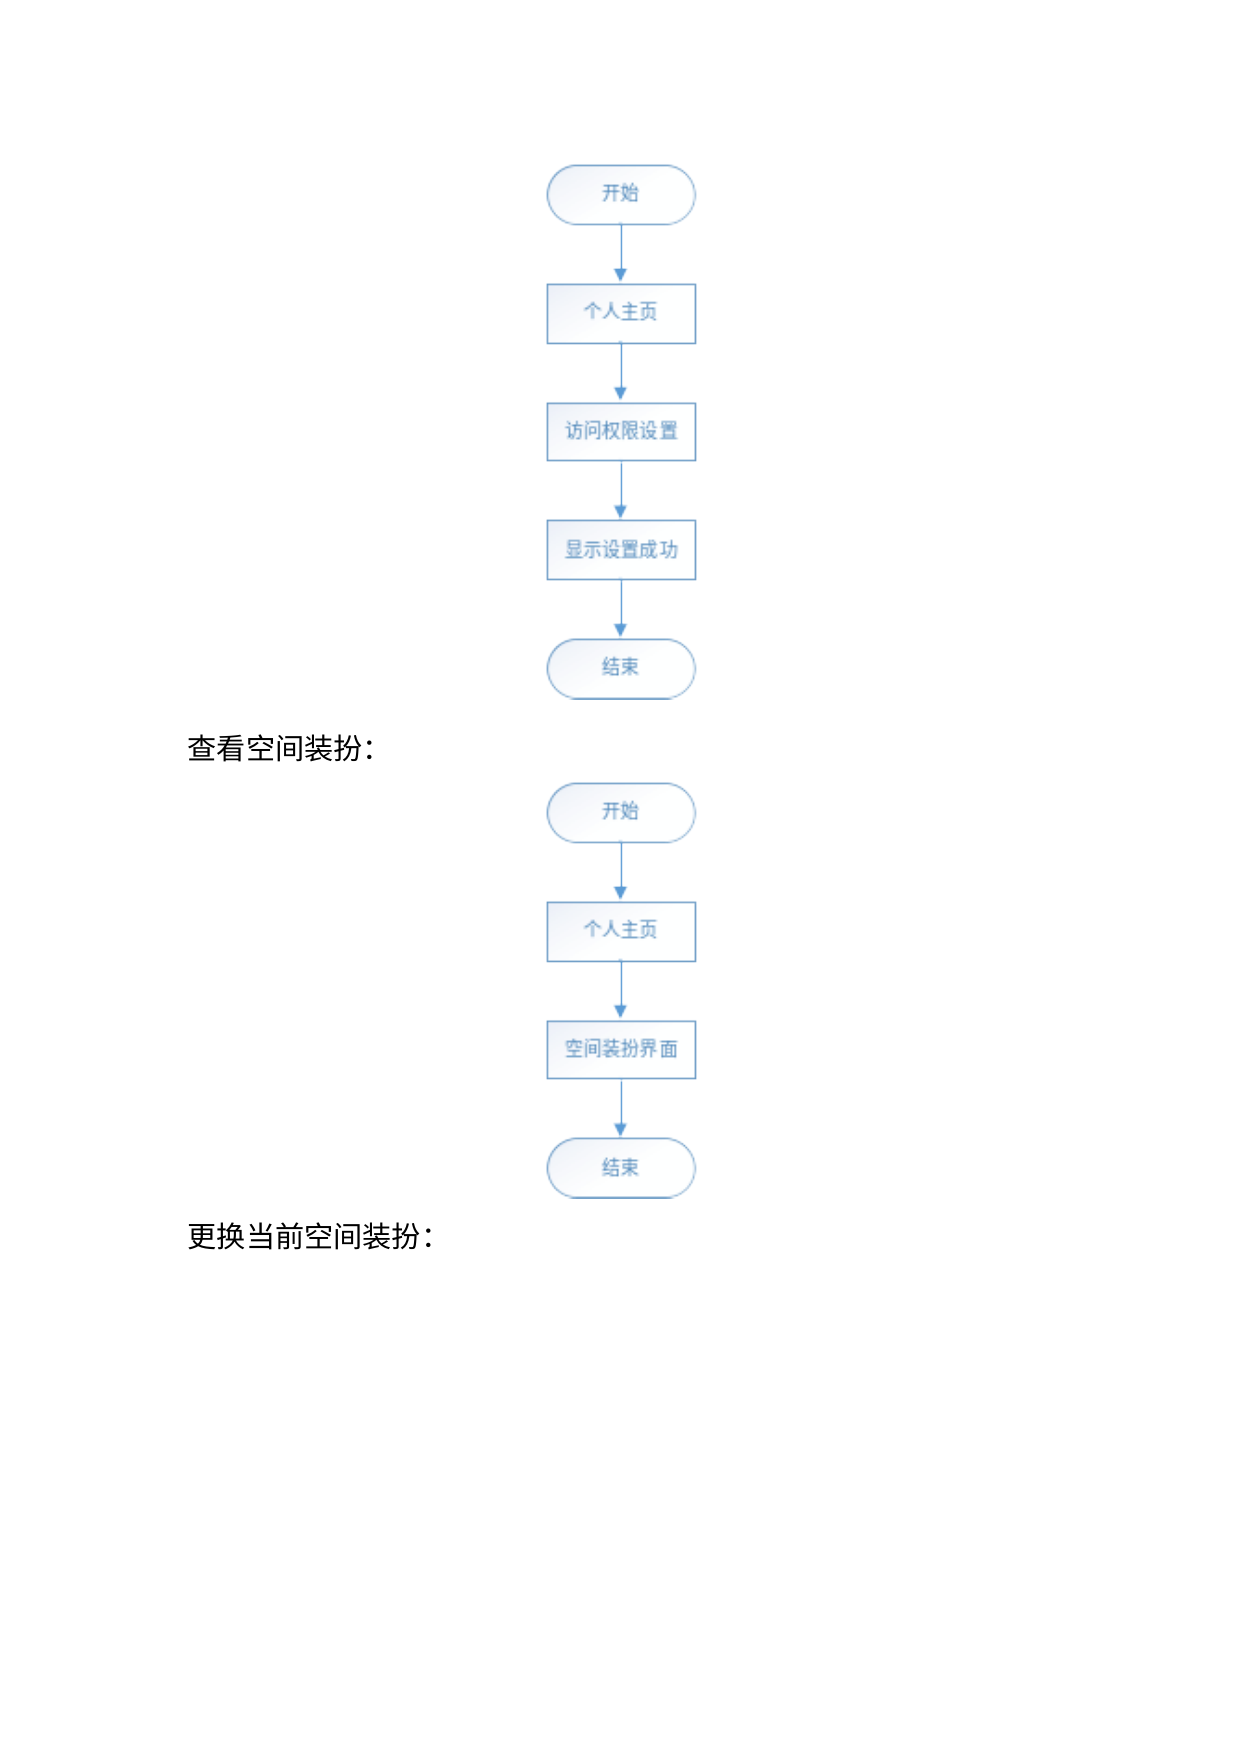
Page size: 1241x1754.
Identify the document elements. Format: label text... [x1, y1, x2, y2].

text 查看空间装扮： [187, 714, 1053, 779]
text 更换当前空间装扮： [187, 1202, 1053, 1267]
